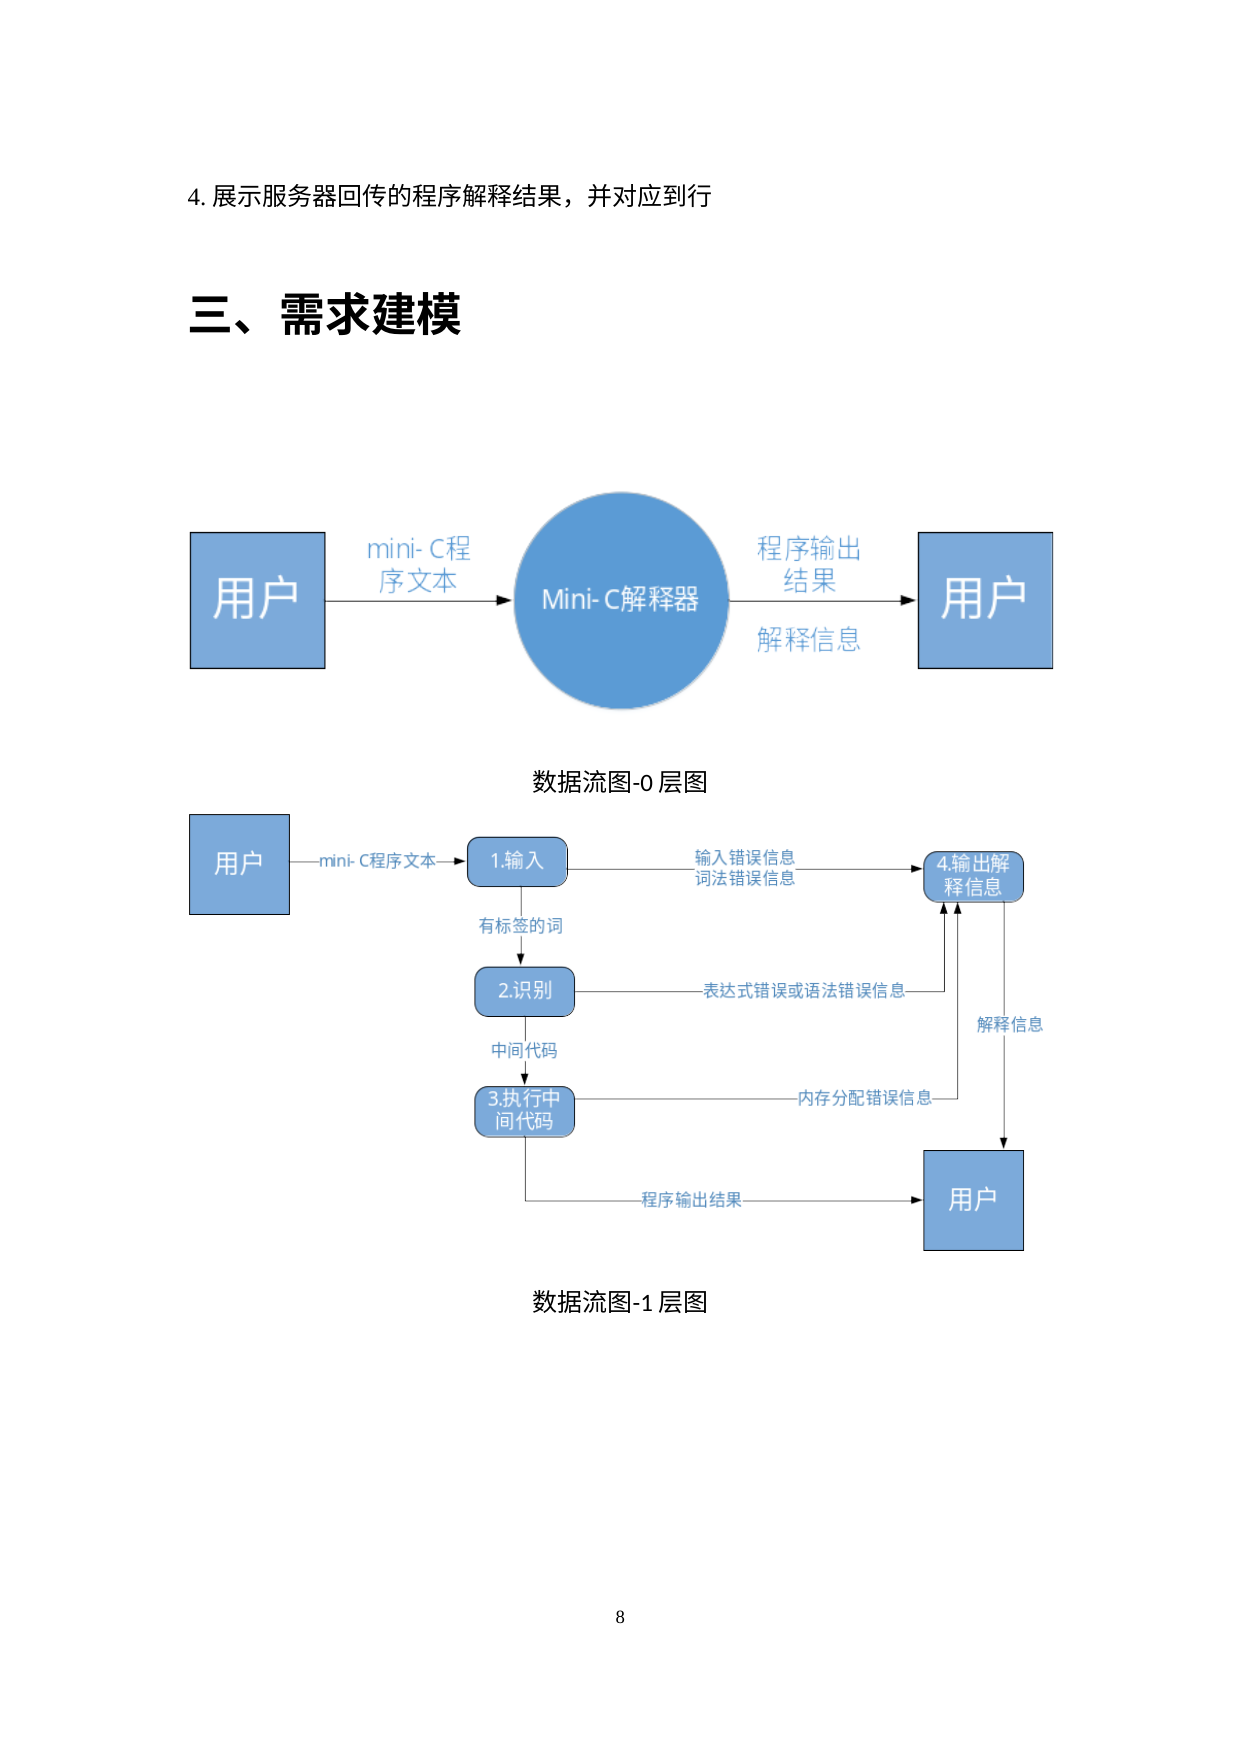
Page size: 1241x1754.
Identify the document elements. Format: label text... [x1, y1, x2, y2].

text 数据流图-0层图 [187, 748, 1053, 813]
text 4. 展示服务器回传的程序解释结果，并对应到行 [187, 162, 1053, 227]
text 数据流图-1层图 [187, 1268, 1053, 1333]
subtitle 三、需求建模 [187, 262, 1053, 360]
